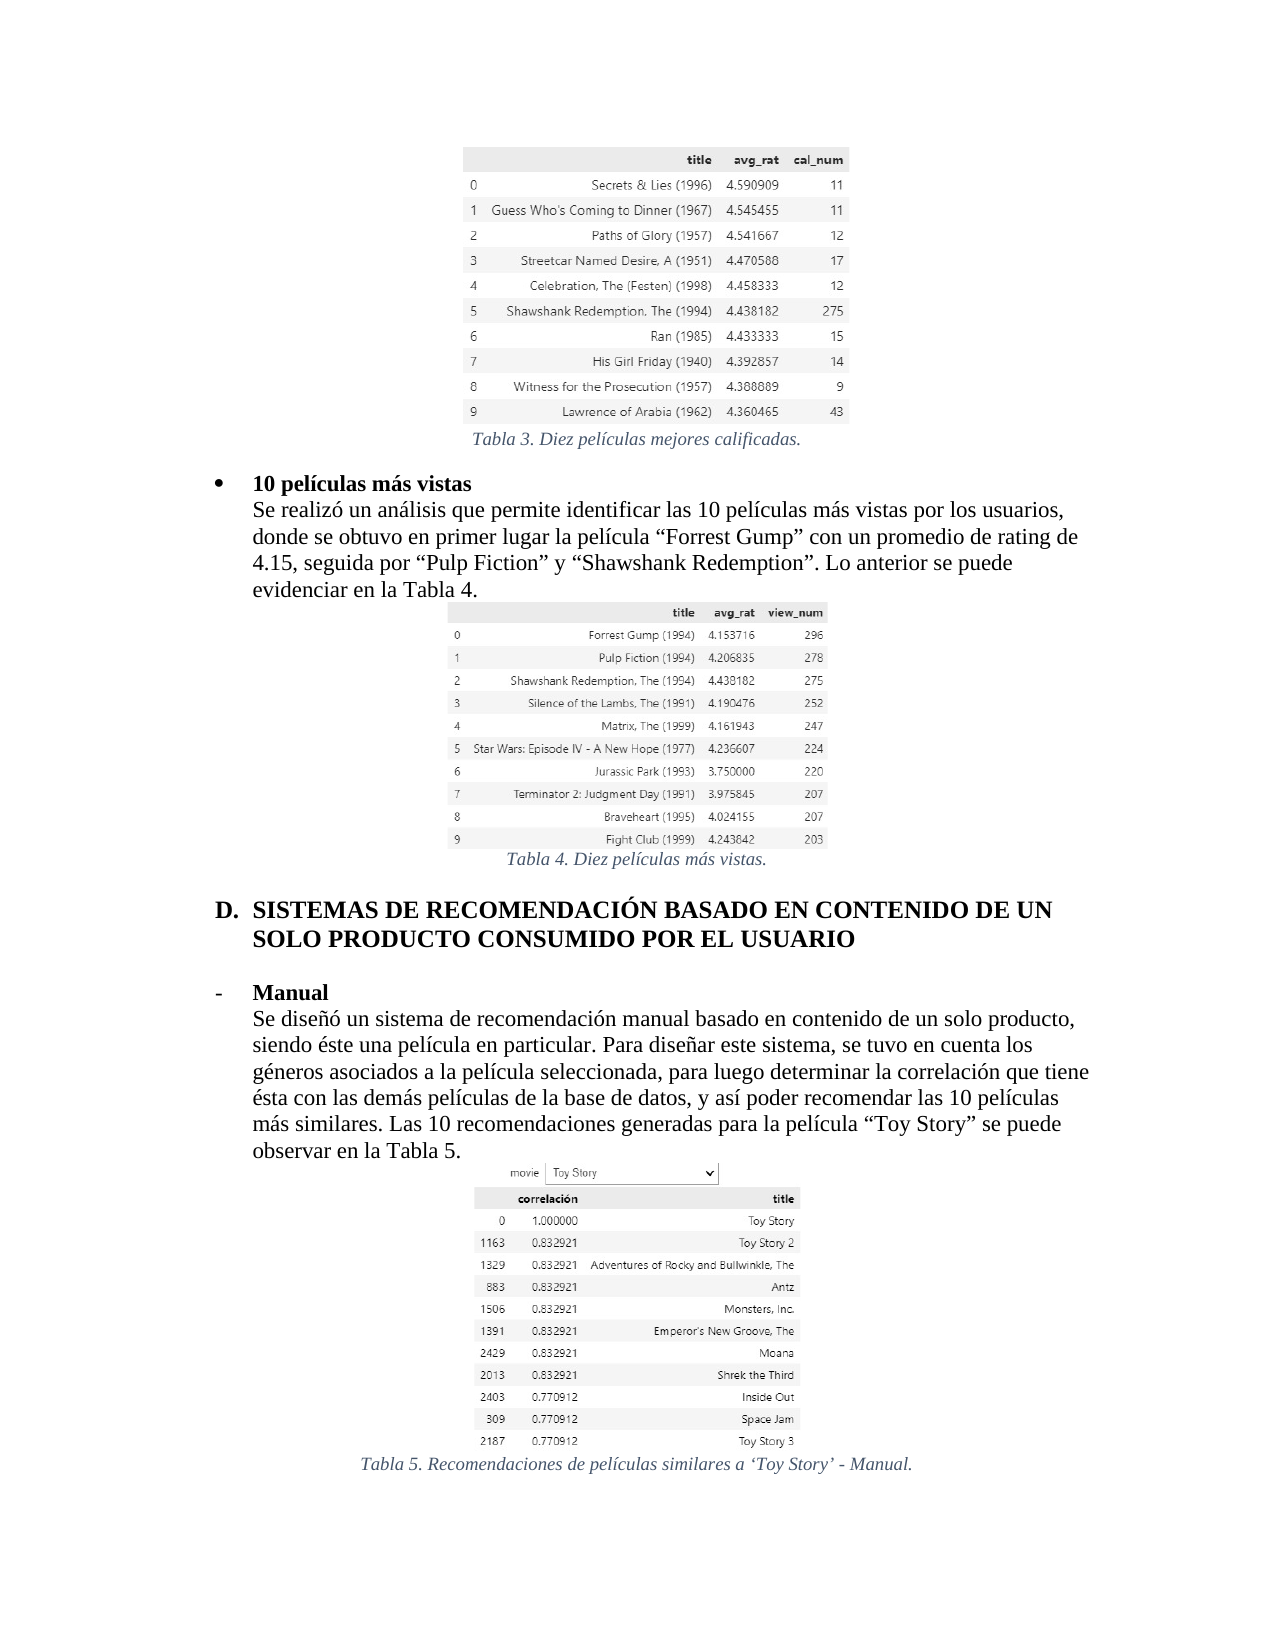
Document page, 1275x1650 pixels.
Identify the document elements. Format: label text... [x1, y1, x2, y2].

picture [474, 1163, 801, 1453]
text Tabla 4. Diez películas más vistas. [177, 848, 1098, 870]
picture [463, 147, 850, 428]
subtitle SISTEMAS DE RECOMENDACIÓN BASADO EN CONTENIDO DE UN SOLO PRODUCTO CONSUMIDO POR EL USUARIO [215, 895, 1098, 952]
text Tabla 3. Diez películas mejores calificadas. [177, 428, 1098, 449]
list Se realizó un análisis que permite identificar las 10 películas más vistas por los usuarios, donde se obtuvo en primer lugar la película “Forrest Gump” con un promedio de rating de 4.15, seguida por “Pulp Fiction” y “Shawshank Redemption”. Lo anterior se puede evidenciar en la Tabla 4. [252, 497, 1098, 602]
list Manual [215, 979, 1098, 1005]
list Se diseñó un sistema de recomendación manual basado en contenido de un solo producto, siendo éste una película en particular. Para diseñar este sistema, se tuvo en cuenta los géneros asociados a la película seleccionada, para luego determinar la correlación que tiene ésta con las demás películas de la base de datos, y así poder recomendar las 10 películas más similares. Las 10 recomendaciones generadas para la película “Toy Story” se puede observar en la Tabla 5. [252, 1005, 1098, 1163]
picture [447, 602, 828, 849]
text Tabla 5. Recomendaciones de películas similares a ‘Toy Story’ - Manual. [177, 1453, 1098, 1474]
list 10 películas más vistas [215, 470, 1098, 497]
